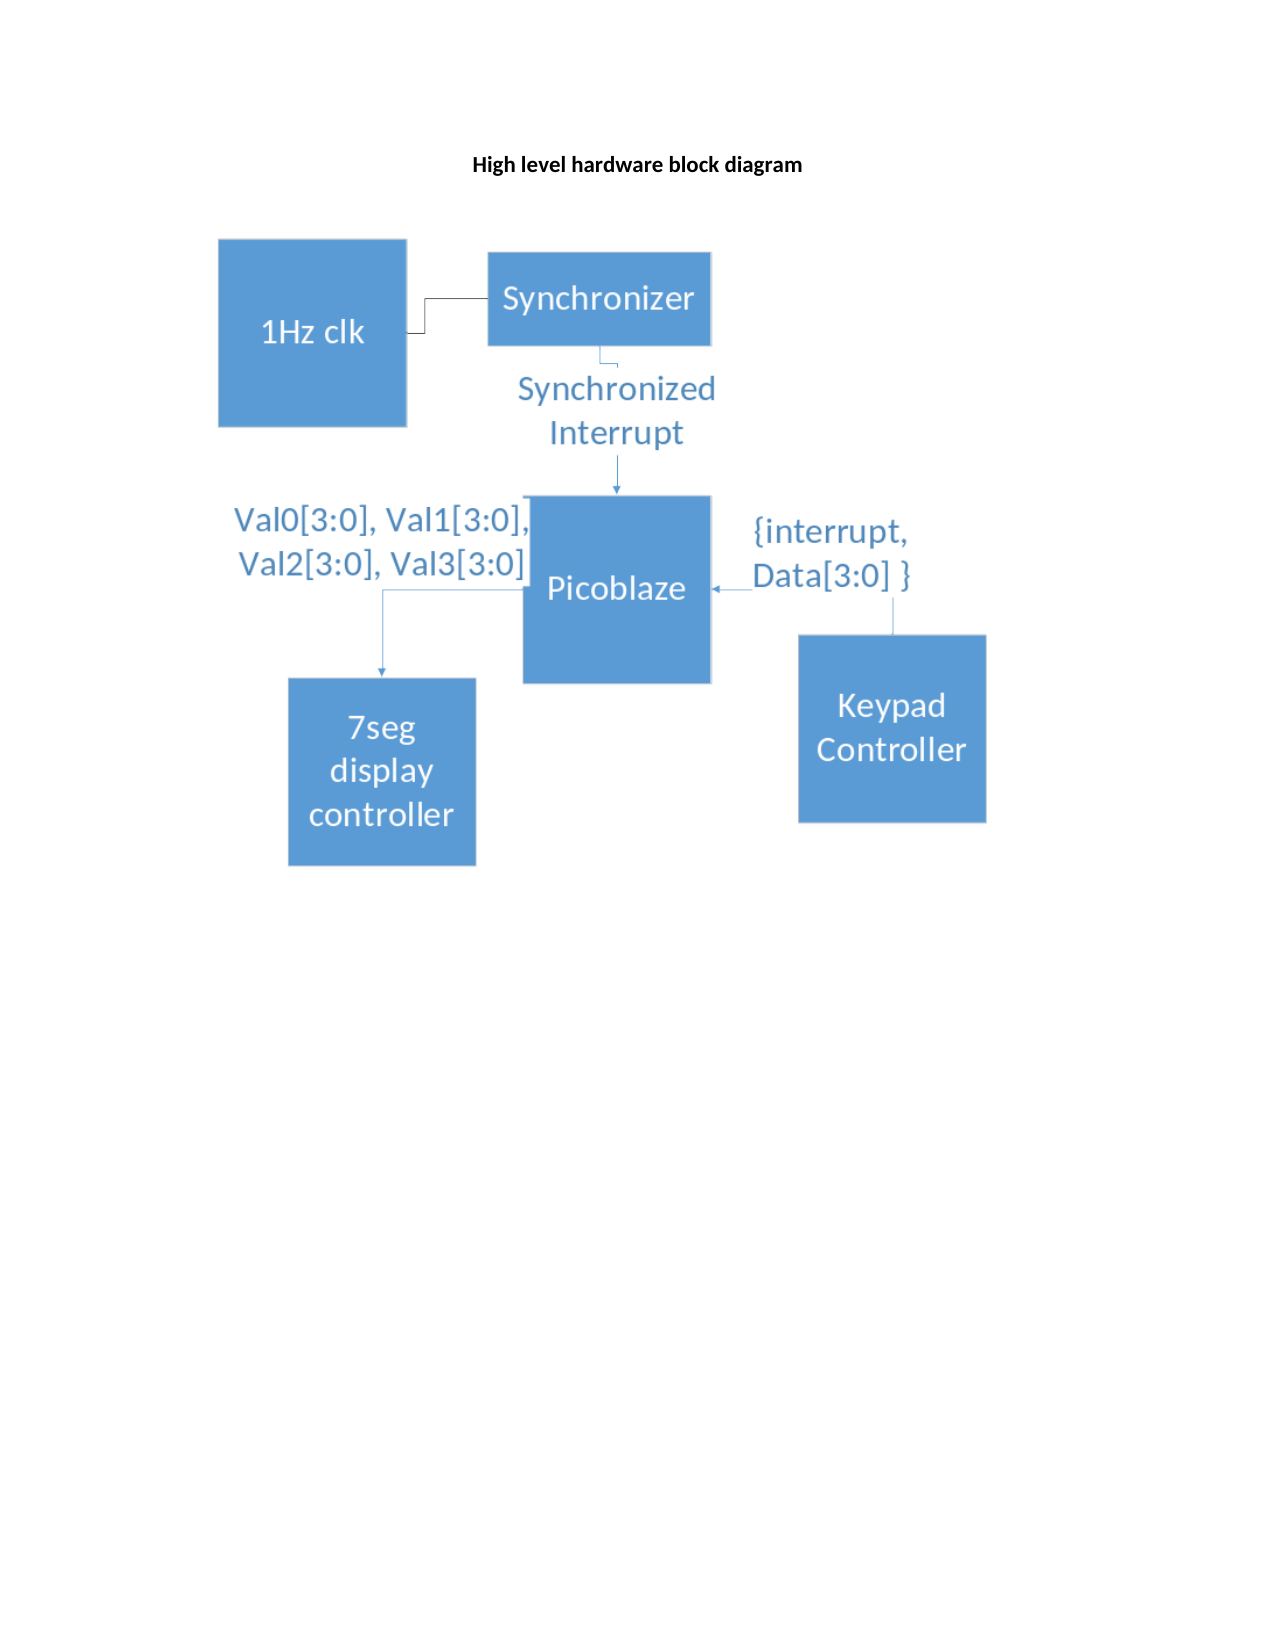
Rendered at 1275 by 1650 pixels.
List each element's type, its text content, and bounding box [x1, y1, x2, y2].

text High level hardware block diagram [150, 150, 1125, 178]
